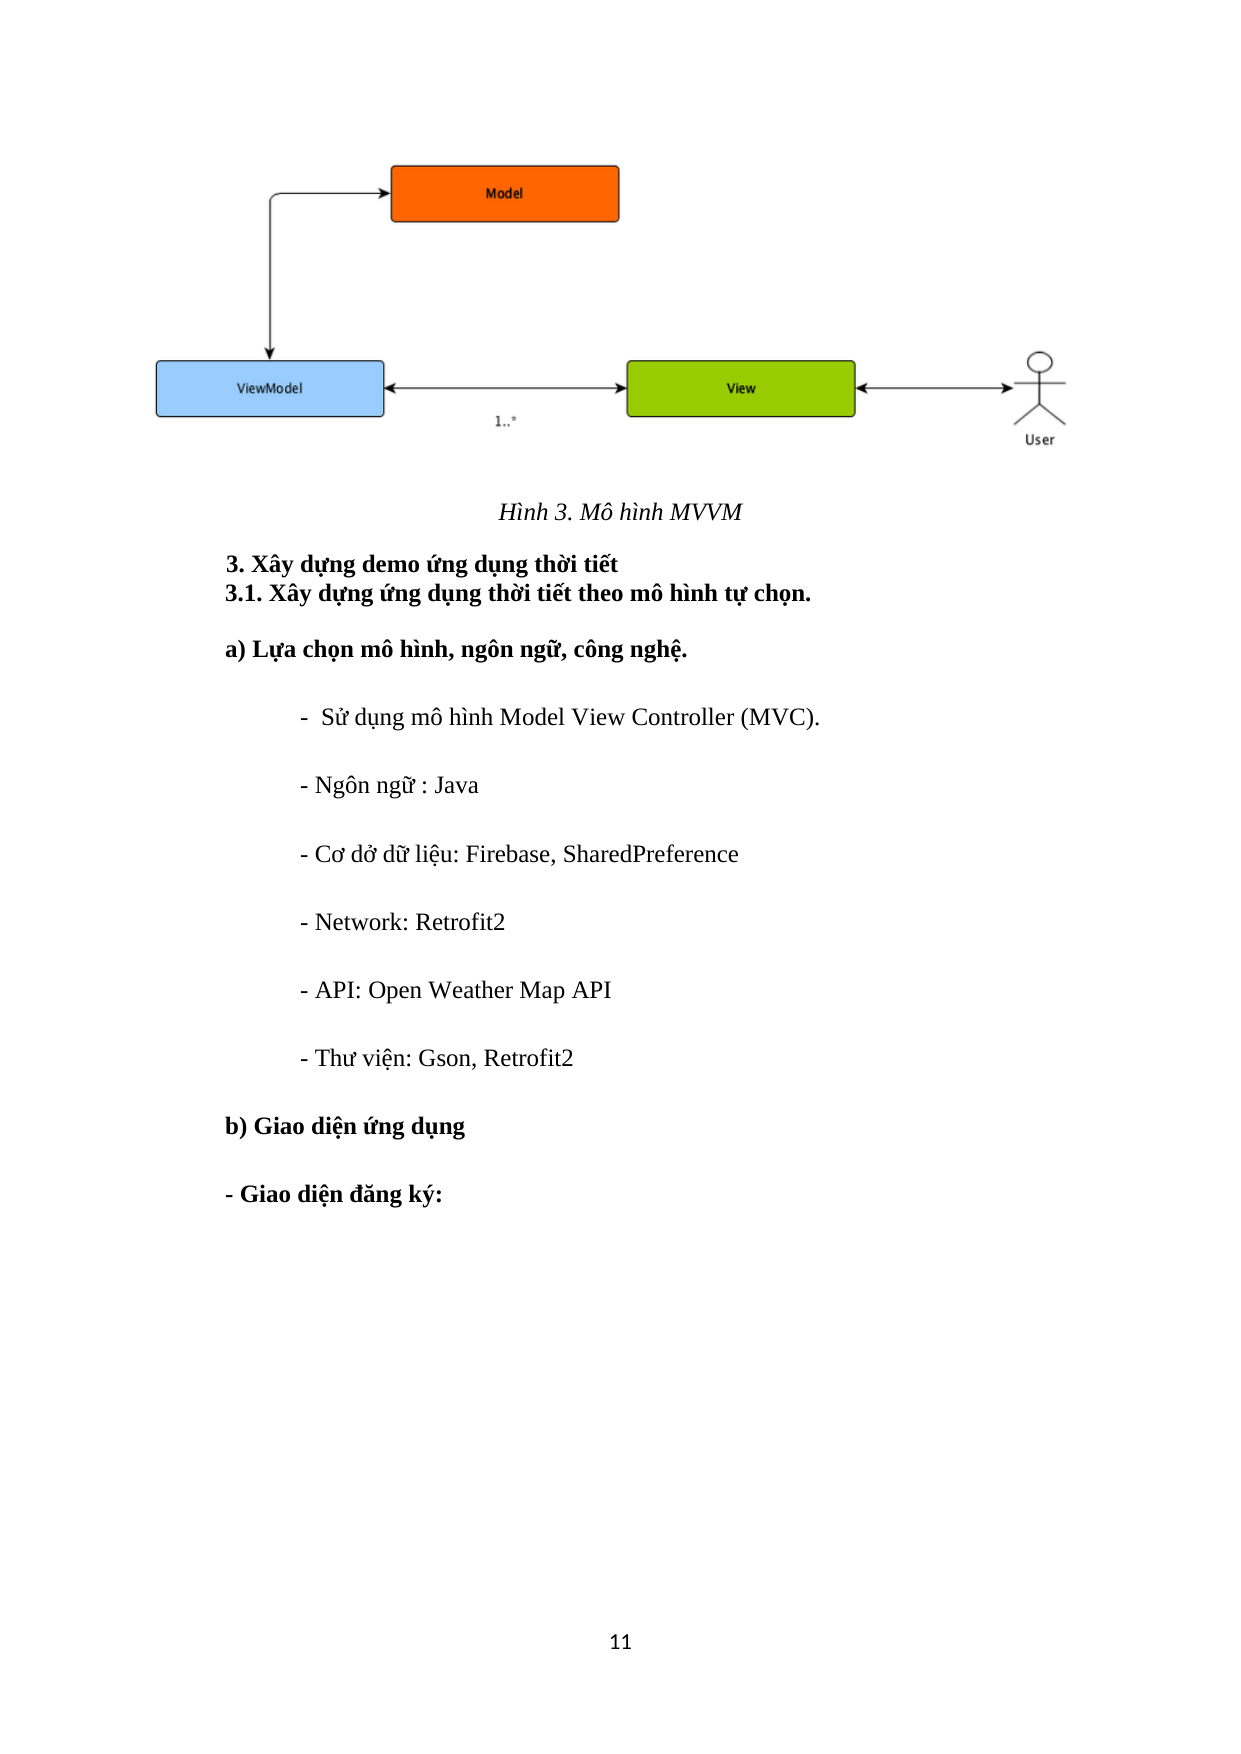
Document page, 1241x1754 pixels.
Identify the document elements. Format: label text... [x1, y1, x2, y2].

subtitle 3. Xây dựng demo ứng dụng thời tiết [226, 549, 1090, 578]
text - Thư viện: Gson, Retrofit2 [300, 1043, 1090, 1072]
text 3.1. Xây dựng ứng dụng thời tiết theo mô hình tự chọn. [150, 578, 1090, 607]
text b) Giao diện ứng dụng [150, 1111, 1090, 1140]
text - API: Open Weather Map API [300, 975, 1090, 1004]
text a) Lựa chọn mô hình, ngôn ngữ, công nghệ. [150, 634, 1090, 663]
picture [140, 150, 1082, 467]
text - Network: Retrofit2 [300, 907, 1090, 936]
text - Sử dụng mô hình Model View Controller (MVC). [300, 702, 1090, 731]
text - Cơ dở dữ liệu: Firebase, SharedPreference [300, 839, 1090, 867]
text Hình 3. Mô hình MVVM [150, 497, 1090, 526]
text - Giao diện đăng ký: [150, 1179, 1090, 1208]
text - Ngôn ngữ : Java [300, 771, 1090, 799]
